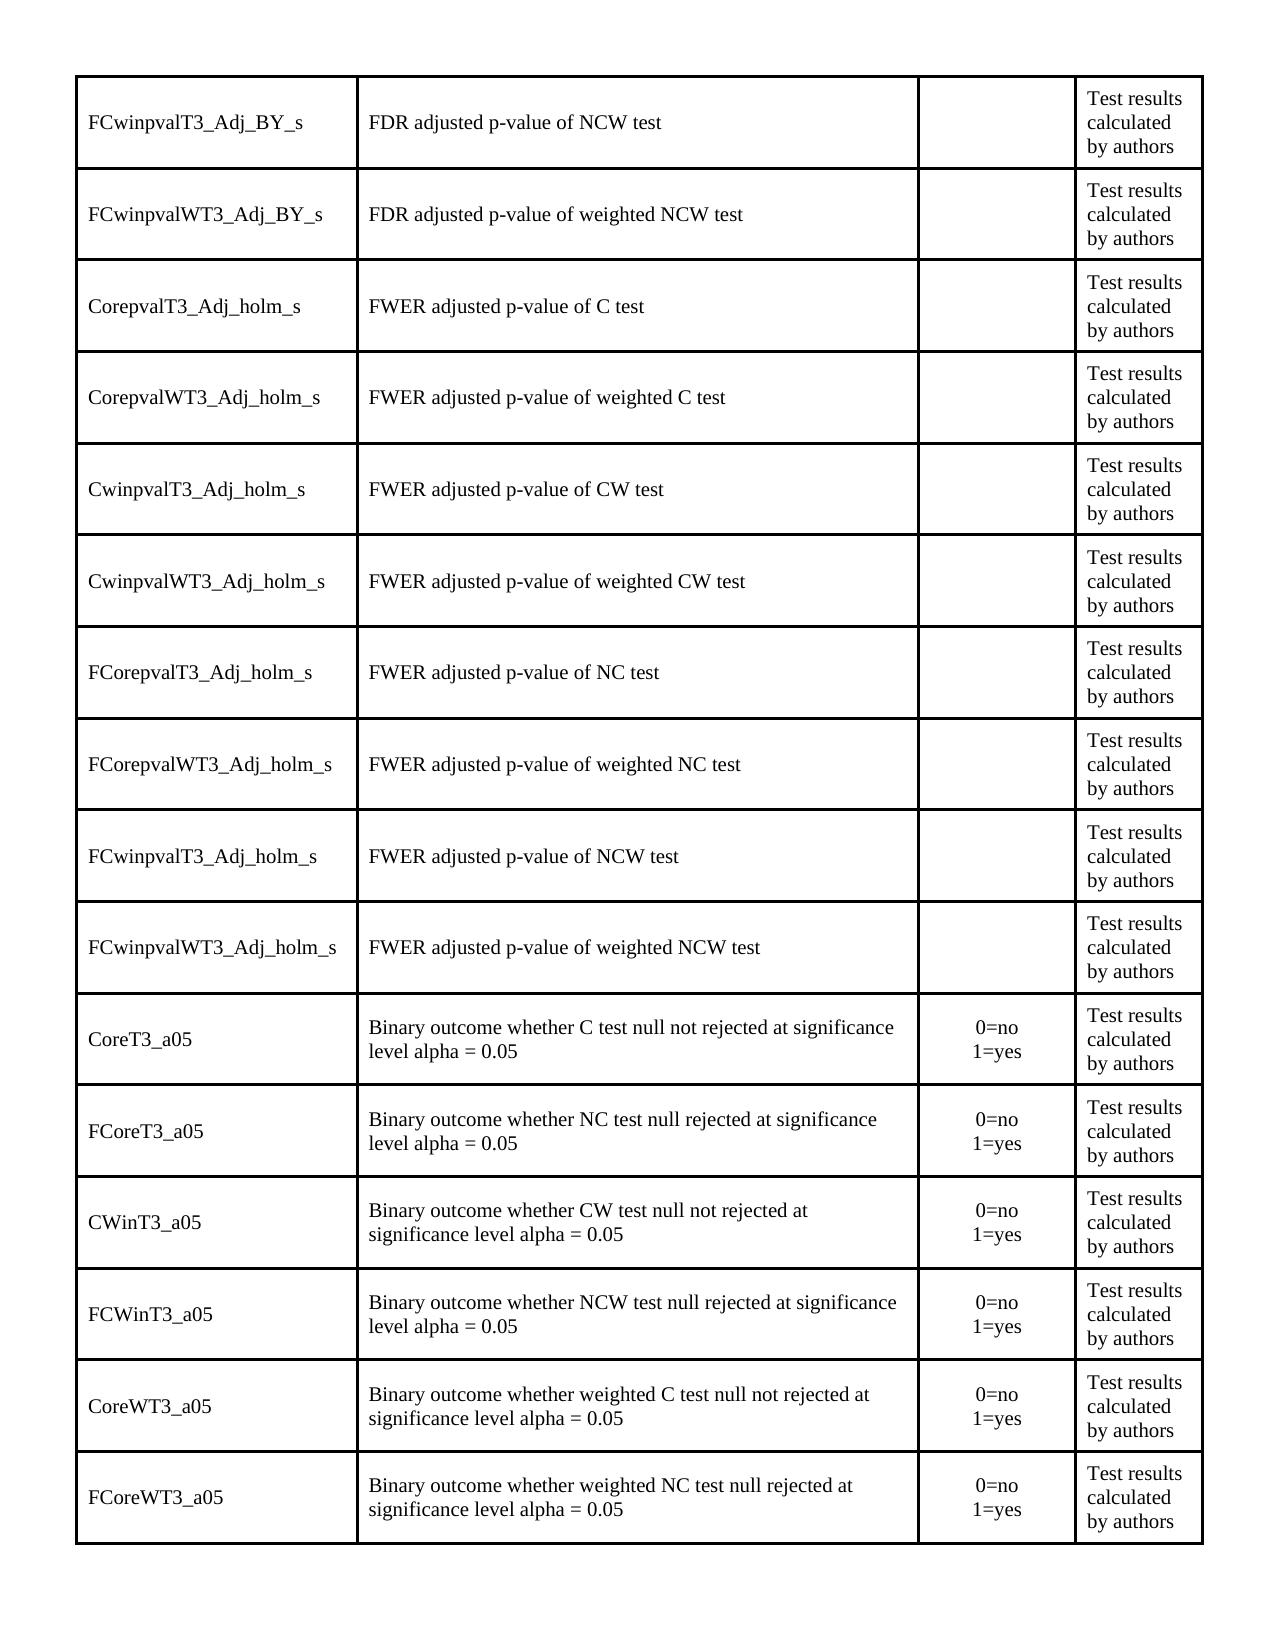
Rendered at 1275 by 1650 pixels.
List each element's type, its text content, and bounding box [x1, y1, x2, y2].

table_cell FCwinpvalWT3_Adj_holm_s [78, 903, 356, 992]
table_cell 0=no 1=yes [920, 1270, 1074, 1358]
table_cell Test results calculated by authors [1077, 1361, 1201, 1450]
table_cell Test results calculated by authors [1077, 628, 1201, 717]
table_cell FWER adjusted p-value of weighted CW test [359, 536, 917, 625]
table_cell FWER adjusted p-value of NCW test [359, 811, 917, 900]
table_cell FWER adjusted p-value of C test [359, 261, 917, 350]
table_cell CorepvalT3_Adj_holm_s [78, 261, 356, 350]
table_cell Binary outcome whether weighted NC test null rejected at significance level alpha = 0.05 [359, 1453, 917, 1542]
table_cell [920, 445, 1074, 533]
table_cell FCorepvalWT3_Adj_holm_s [78, 720, 356, 808]
table_cell [920, 720, 1074, 808]
table_cell [920, 811, 1074, 900]
table_cell Test results calculated by authors [1077, 353, 1201, 442]
table_cell FCwinpvalT3_Adj_BY_s [78, 78, 356, 167]
table_cell Test results calculated by authors [1077, 903, 1201, 992]
table_cell [920, 536, 1074, 625]
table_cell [1077, 78, 1201, 167]
table_cell FDR adjusted p-value of NCW test [359, 78, 917, 167]
table_cell FWER adjusted p-value of CW test [359, 445, 917, 533]
table_cell Test results calculated by authors [1077, 1270, 1201, 1358]
table_cell FWER adjusted p-value of weighted C test [359, 353, 917, 442]
table_cell Binary outcome whether NCW test null rejected at significance level alpha = 0.05 [359, 1270, 917, 1358]
table_cell CoreWT3_a05 [78, 1361, 356, 1450]
table_cell CoreT3_a05 [78, 995, 356, 1083]
table_cell Binary outcome whether C test null not rejected at significance level alpha = 0.05 [359, 995, 917, 1083]
table_cell FWER adjusted p-value of NC test [359, 628, 917, 717]
table_cell 0=no 1=yes [920, 1361, 1074, 1450]
table_cell FWER adjusted p-value of weighted NC test [359, 720, 917, 808]
table_cell FCWinT3_a05 [78, 1270, 356, 1358]
table_cell FCoreT3_a05 [78, 1086, 356, 1175]
table_cell Test results calculated by authors [1077, 445, 1201, 533]
table_cell 0=no 1=yes [920, 1453, 1074, 1542]
table_cell [920, 78, 1074, 167]
table_cell Binary outcome whether NC test null rejected at significance level alpha = 0.05 [359, 1086, 917, 1175]
table_cell Test results calculated by authors [1077, 1178, 1201, 1267]
table_cell CwinpvalWT3_Adj_holm_s [78, 536, 356, 625]
table_cell FWER adjusted p-value of weighted NCW test [359, 903, 917, 992]
table_cell FCwinpvalWT3_Adj_BY_s [78, 170, 356, 258]
table_cell [920, 628, 1074, 717]
table_cell FDR adjusted p-value of weighted NCW test [359, 170, 917, 258]
table_cell FCoreWT3_a05 [78, 1453, 356, 1542]
table_cell [920, 353, 1074, 442]
table_cell Test results calculated by authors [1077, 1086, 1201, 1175]
table_cell FCorepvalT3_Adj_holm_s [78, 628, 356, 717]
table_cell [920, 261, 1074, 350]
table_cell [920, 903, 1074, 992]
table_cell CWinT3_a05 [78, 1178, 356, 1267]
table_cell CwinpvalT3_Adj_holm_s [78, 445, 356, 533]
table_cell Test results calculated by authors [1077, 261, 1201, 350]
table_cell [920, 170, 1074, 258]
table_cell Binary outcome whether weighted C test null not rejected at significance level alpha = 0.05 [359, 1361, 917, 1450]
table_cell 0=no 1=yes [920, 995, 1074, 1083]
table_cell CorepvalWT3_Adj_holm_s [78, 353, 356, 442]
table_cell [1077, 1453, 1201, 1542]
table_cell Test results calculated by authors [1077, 170, 1201, 258]
table_cell 0=no 1=yes [920, 1086, 1074, 1175]
table_cell Binary outcome whether CW test null not rejected at significance level alpha = 0.05 [359, 1178, 917, 1267]
table_cell 0=no 1=yes [920, 1178, 1074, 1267]
table_cell FCwinpvalT3_Adj_holm_s [78, 811, 356, 900]
table_cell Test results calculated by authors [1077, 536, 1201, 625]
table_cell Test results calculated by authors [1077, 720, 1201, 808]
table_cell Test results calculated by authors [1077, 995, 1201, 1083]
table_cell Test results calculated by authors [1077, 811, 1201, 900]
